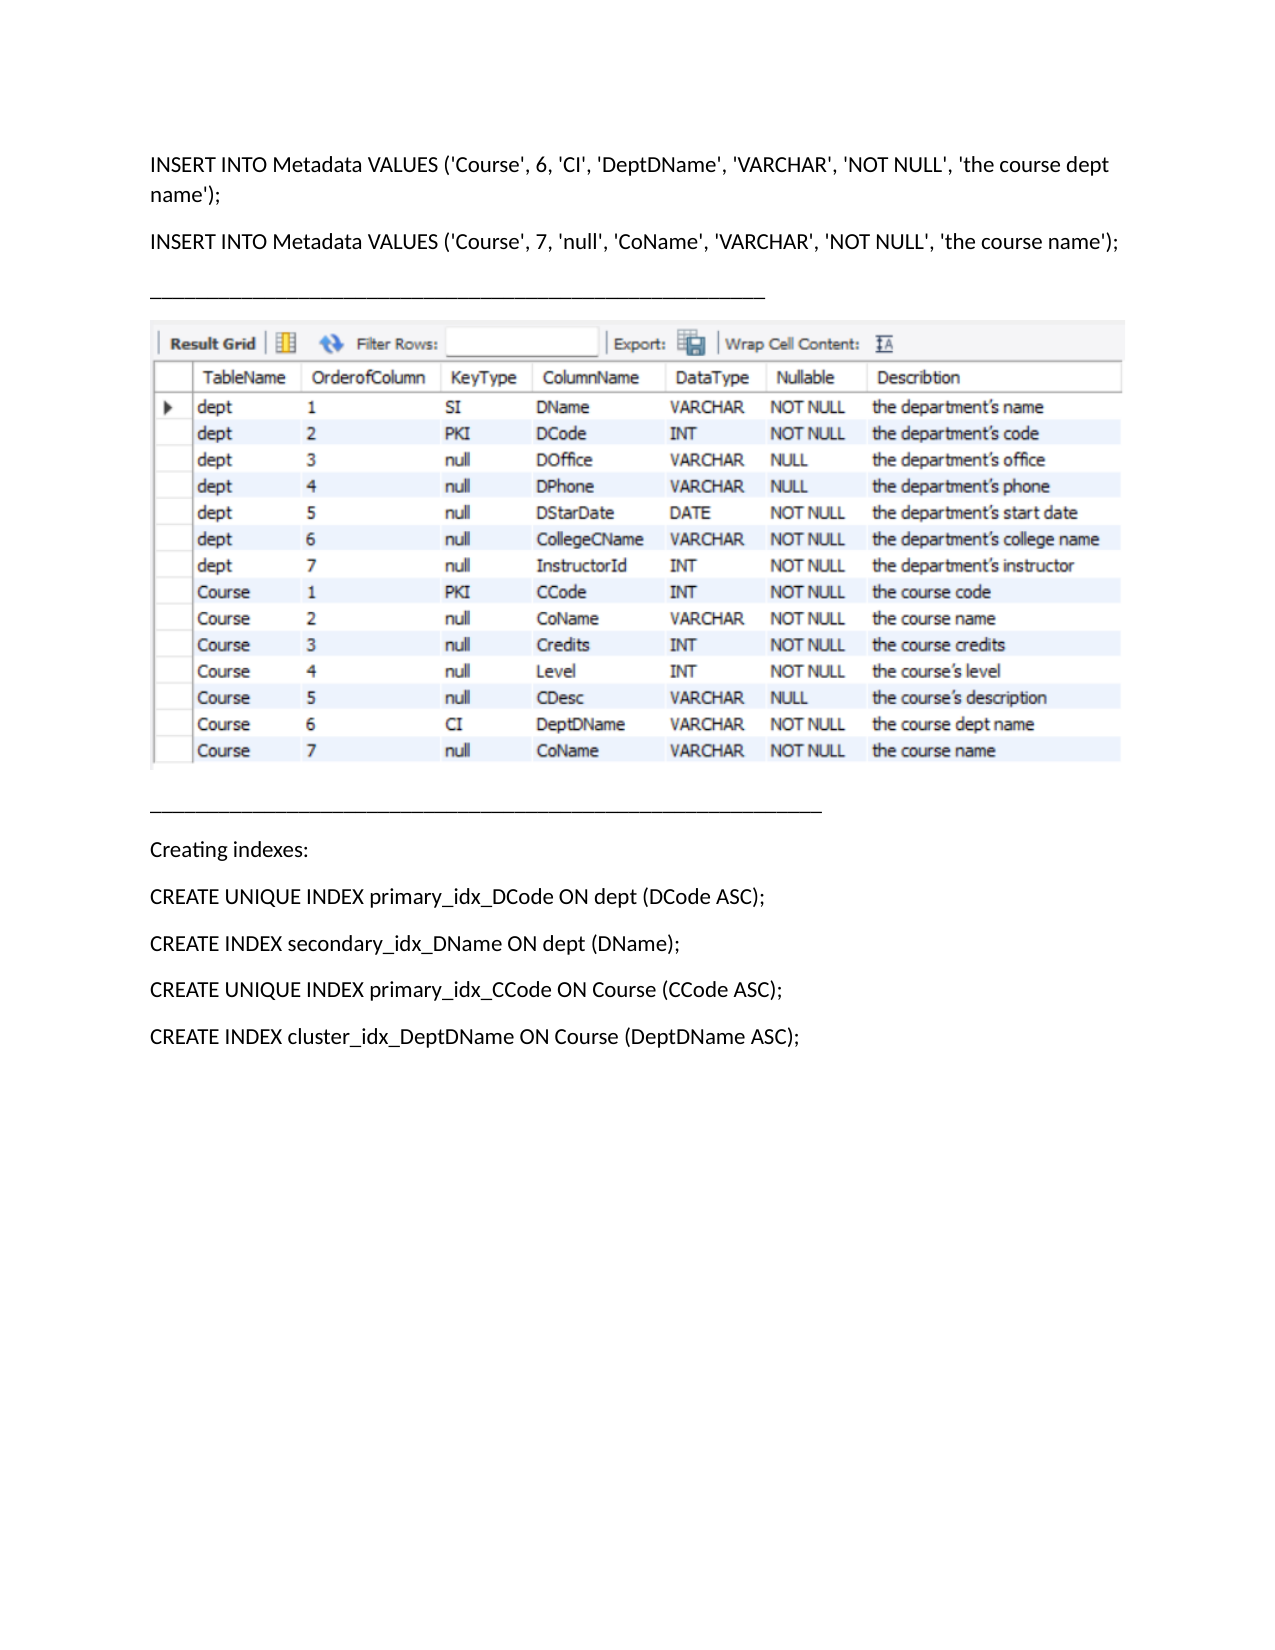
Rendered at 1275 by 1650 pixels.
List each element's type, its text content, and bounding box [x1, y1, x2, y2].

text ______________________________________________________ [150, 274, 1125, 302]
text INSERT INTO Metadata VALUES ('Course', 6, 'CI', 'DeptDName', 'VARCHAR', 'NOT NULL', 'the course dept name'); [150, 150, 1125, 208]
text CREATE INDEX secondary_idx_DName ON dept (DName); [150, 929, 1125, 957]
picture [150, 320, 1125, 770]
text CREATE UNIQUE INDEX primary_idx_CCode ON Course (CCode ASC); [150, 976, 1125, 1004]
text Creating indexes: [150, 835, 1125, 863]
text CREATE INDEX cluster_idx_DeptDName ON Course (DeptDName ASC); [150, 1022, 1125, 1051]
text INSERT INTO Metadata VALUES ('Course', 7, 'null', 'CoName', 'VARCHAR', 'NOT NULL', 'the course name'); [150, 227, 1125, 255]
text CREATE UNIQUE INDEX primary_idx_DCode ON dept (DCode ASC); [150, 882, 1125, 910]
text ___________________________________________________________ [150, 788, 1125, 816]
